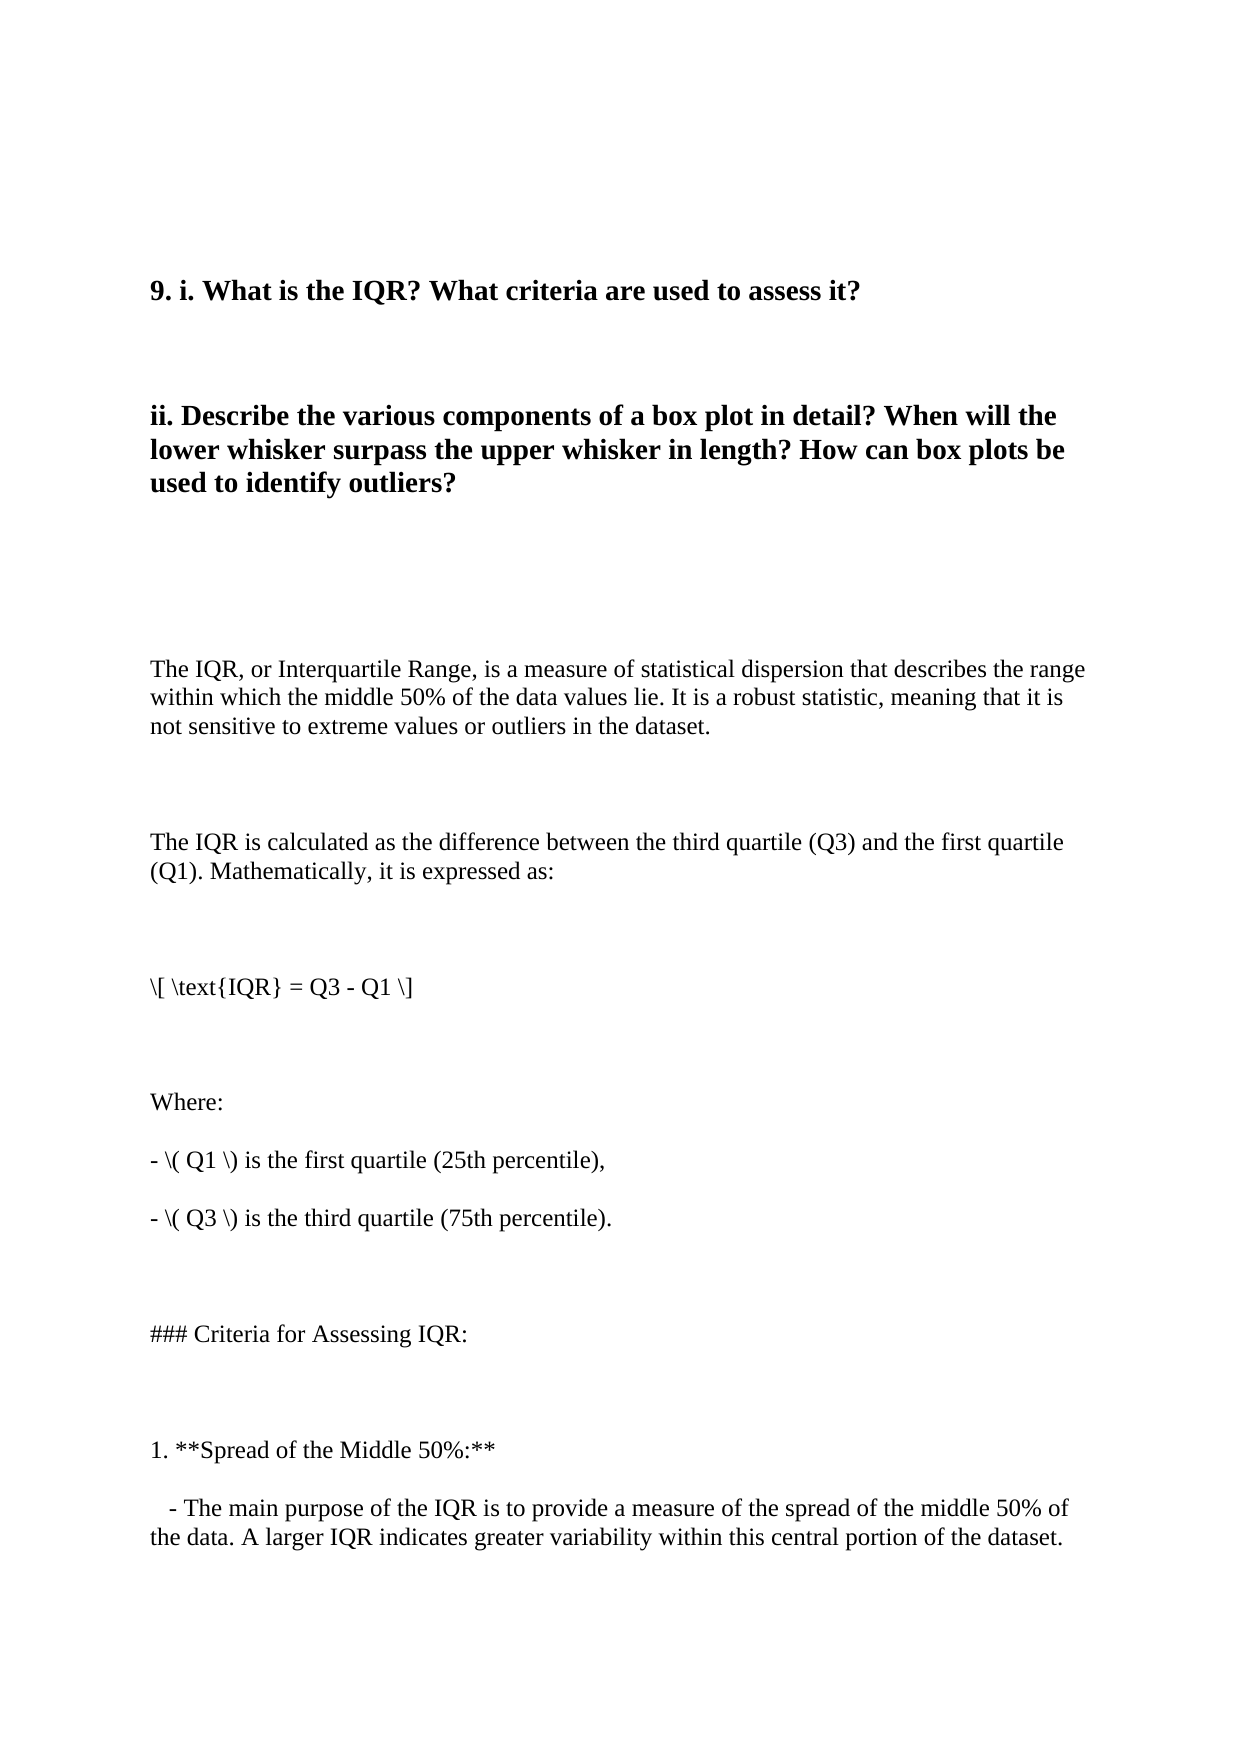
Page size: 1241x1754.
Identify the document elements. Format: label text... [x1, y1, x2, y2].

text 1. **Spread of the Middle 50%:** [150, 1435, 1090, 1464]
text ### Criteria for Assessing IQR: [150, 1319, 1090, 1348]
text - \( Q1 \) is the first quartile (25th percentile), [150, 1145, 1090, 1174]
text The IQR, or Interquartile Range, is a measure of statistical dispersion that describes the range within which the middle 50% of the data values lie. It is a robust statistic, meaning that it is not sensitive to extreme values or outliers in the dataset. [150, 654, 1090, 740]
text - The main purpose of the IQR is to provide a measure of the spread of the middle 50% of the data. A larger IQR indicates greater variability within this central portion of the dataset. [150, 1493, 1090, 1550]
text - \( Q3 \) is the third quartile (75th percentile). [150, 1203, 1090, 1232]
text \[ \text{IQR} = Q3 - Q1 \] [150, 972, 1090, 1000]
text 9. i. What is the IQR? What criteria are used to assess it? [150, 273, 1090, 307]
text The IQR is calculated as the difference between the third quartile (Q3) and the first quartile (Q1). Mathematically, it is expressed as: [150, 827, 1090, 884]
text Where: [150, 1087, 1090, 1116]
text ii. Describe the various components of a box plot in detail? When will the lower whisker surpass the upper whisker in length? How can box plots be used to identify outliers? [150, 398, 1090, 499]
